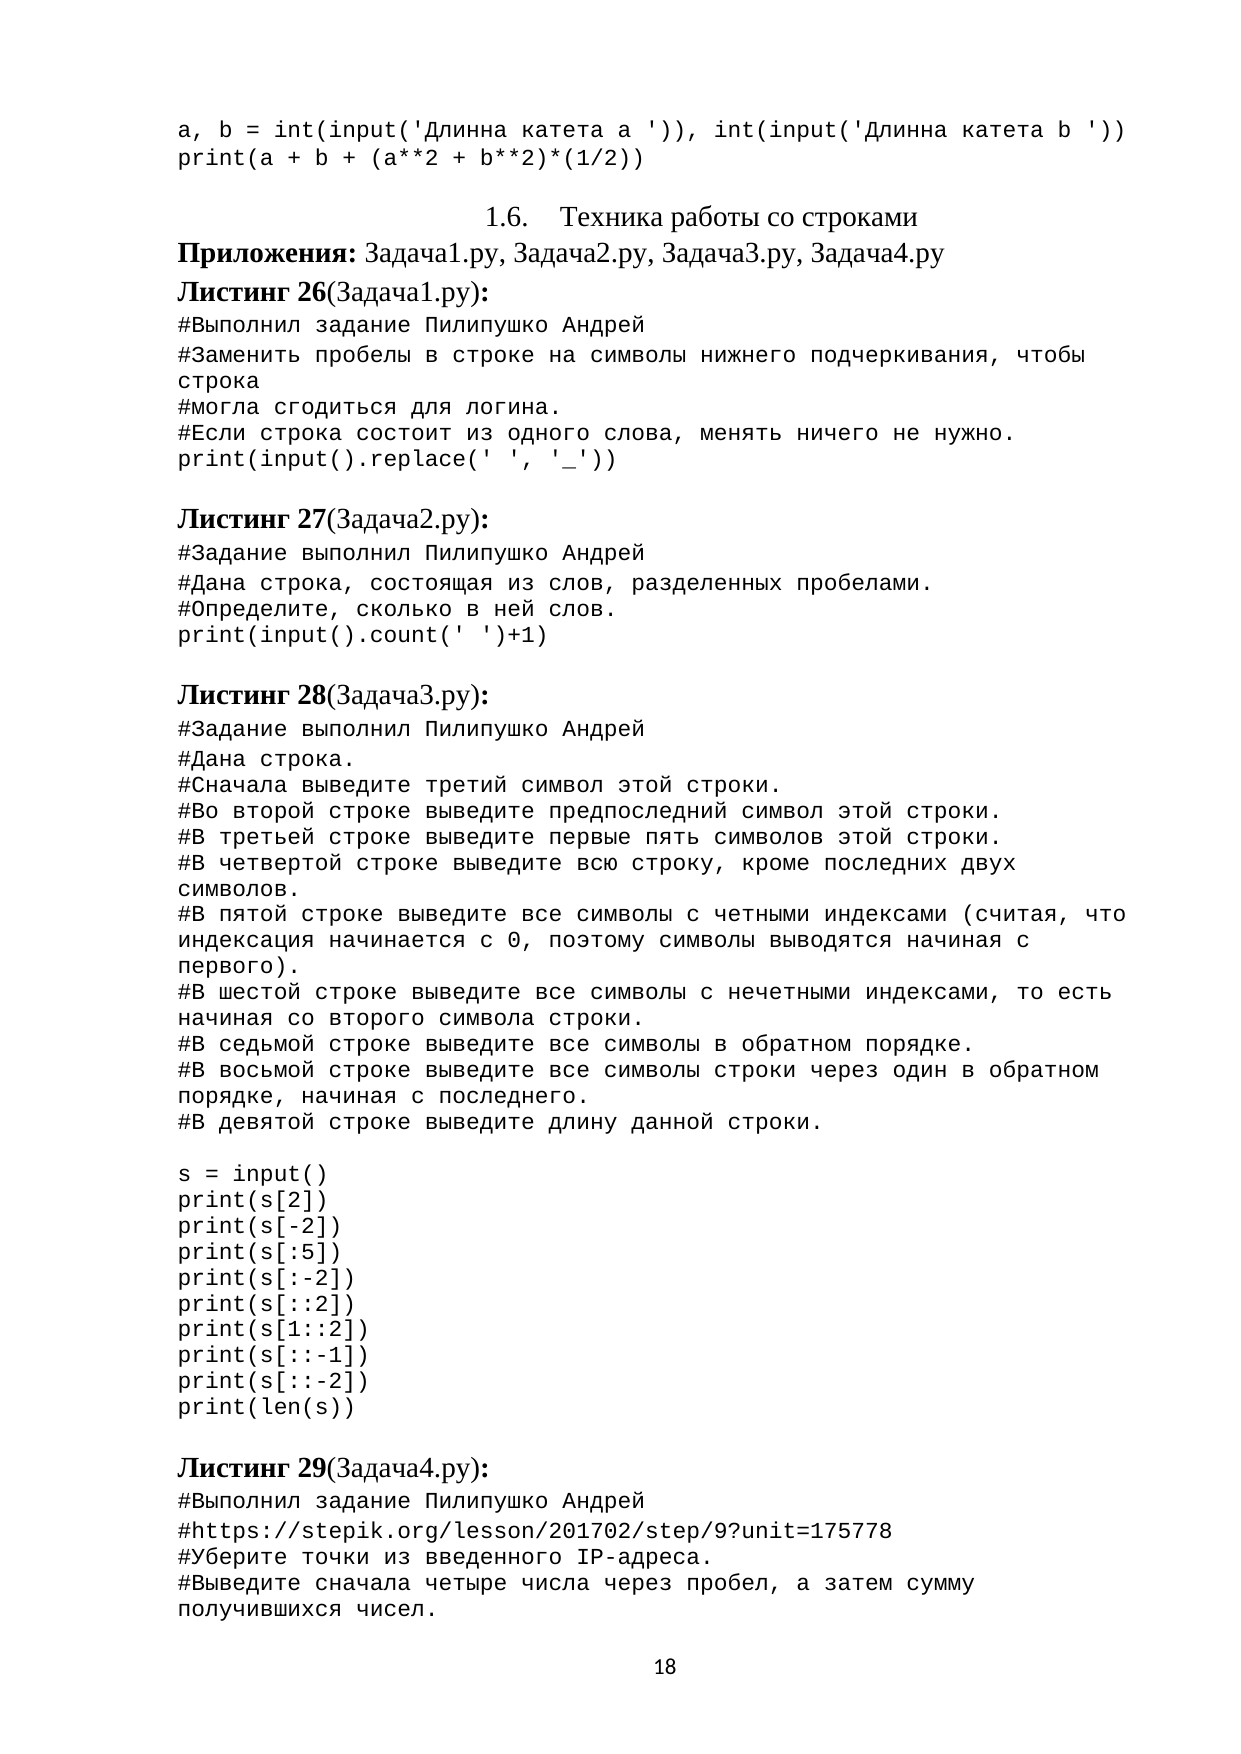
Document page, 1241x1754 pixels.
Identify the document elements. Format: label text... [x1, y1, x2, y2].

text #Выведите сначала четыре числа через пробел, а затем сумму получившихся чисел. [177, 1572, 1152, 1623]
text #Уберите точки из введенного IP-адреса. [177, 1546, 1152, 1572]
text #В восьмой строке выведите все символы строки через один в обратном порядке, начиная с последнего. [177, 1058, 1152, 1110]
text print(s[:-2]) [177, 1266, 1152, 1292]
text #Задание выполнил Пилипушко Андрей [177, 717, 1152, 743]
text print(input().replace(' ', '_')) [177, 447, 1152, 473]
text Листинг 26(Задача1.py): [177, 274, 1152, 307]
text #Сначала выведите третий символ этой строки. [177, 773, 1152, 799]
text #Заменить пробелы в строке на символы нижнего подчеркивания, чтобы строка [177, 343, 1152, 395]
text #Задание выполнил Пилипушко Андрей [177, 541, 1152, 567]
text #Дана строка. [177, 747, 1152, 773]
text #В девятой строке выведите длину данной строки. [177, 1110, 1152, 1136]
text print(input().count(' ')+1) [177, 623, 1152, 649]
text #В седьмой строке выведите все символы в обратном порядке. [177, 1032, 1152, 1058]
text #могла сгодиться для логина. [177, 395, 1152, 421]
text #https://stepik.org/lesson/201702/step/9?unit=175778 [177, 1520, 1152, 1546]
text print(s[-2]) [177, 1214, 1152, 1240]
text a, b = int(input('Длинна катета а ')), int(input('Длинна катета b ')) [177, 118, 1152, 144]
text #В пятой строке выведите все символы с четными индексами (считая, что индексация начинается с 0, поэтому символы выводятся начиная с первого). [177, 903, 1152, 981]
text #В третьей строке выведите первые пять символов этой строки. [177, 825, 1152, 851]
text #Дана строка, состоящая из слов, разделенных пробелами. [177, 571, 1152, 597]
text #В шестой строке выведите все символы с нечетными индексами, то есть начиная со второго символа строки. [177, 981, 1152, 1032]
text print(s[2]) [177, 1188, 1152, 1214]
text Листинг 27(Задача2.py): [177, 501, 1152, 535]
text #Выполнил задание Пилипушко Андрей [177, 1490, 1152, 1516]
text #Во второй строке выведите предпоследний символ этой строки. [177, 799, 1152, 825]
text Приложения: Задача1.py, Задача2.py, Задача3.py, Задача4.py [177, 235, 1152, 269]
text print(s[1::2]) [177, 1318, 1152, 1344]
subtitle Техника работы со строками [251, 199, 1152, 232]
text s = input() [177, 1162, 1152, 1188]
text Листинг 29(Задача4.py): [177, 1450, 1152, 1483]
text #Определите, сколько в ней слов. [177, 597, 1152, 623]
text print(len(s)) [177, 1396, 1152, 1422]
text #Выполнил задание Пилипушко Андрей [177, 314, 1152, 339]
text print(a + b + (a**2 + b**2)*(1/2)) [177, 146, 1152, 172]
text print(s[::-1]) [177, 1344, 1152, 1370]
text print(s[::2]) [177, 1292, 1152, 1318]
text print(s[::-2]) [177, 1370, 1152, 1396]
text #Если строка состоит из одного слова, менять ничего не нужно. [177, 421, 1152, 447]
text Листинг 28(Задача3.py): [177, 677, 1152, 711]
text #В четвертой строке выведите всю строку, кроме последних двух символов. [177, 851, 1152, 903]
text print(s[:5]) [177, 1240, 1152, 1266]
